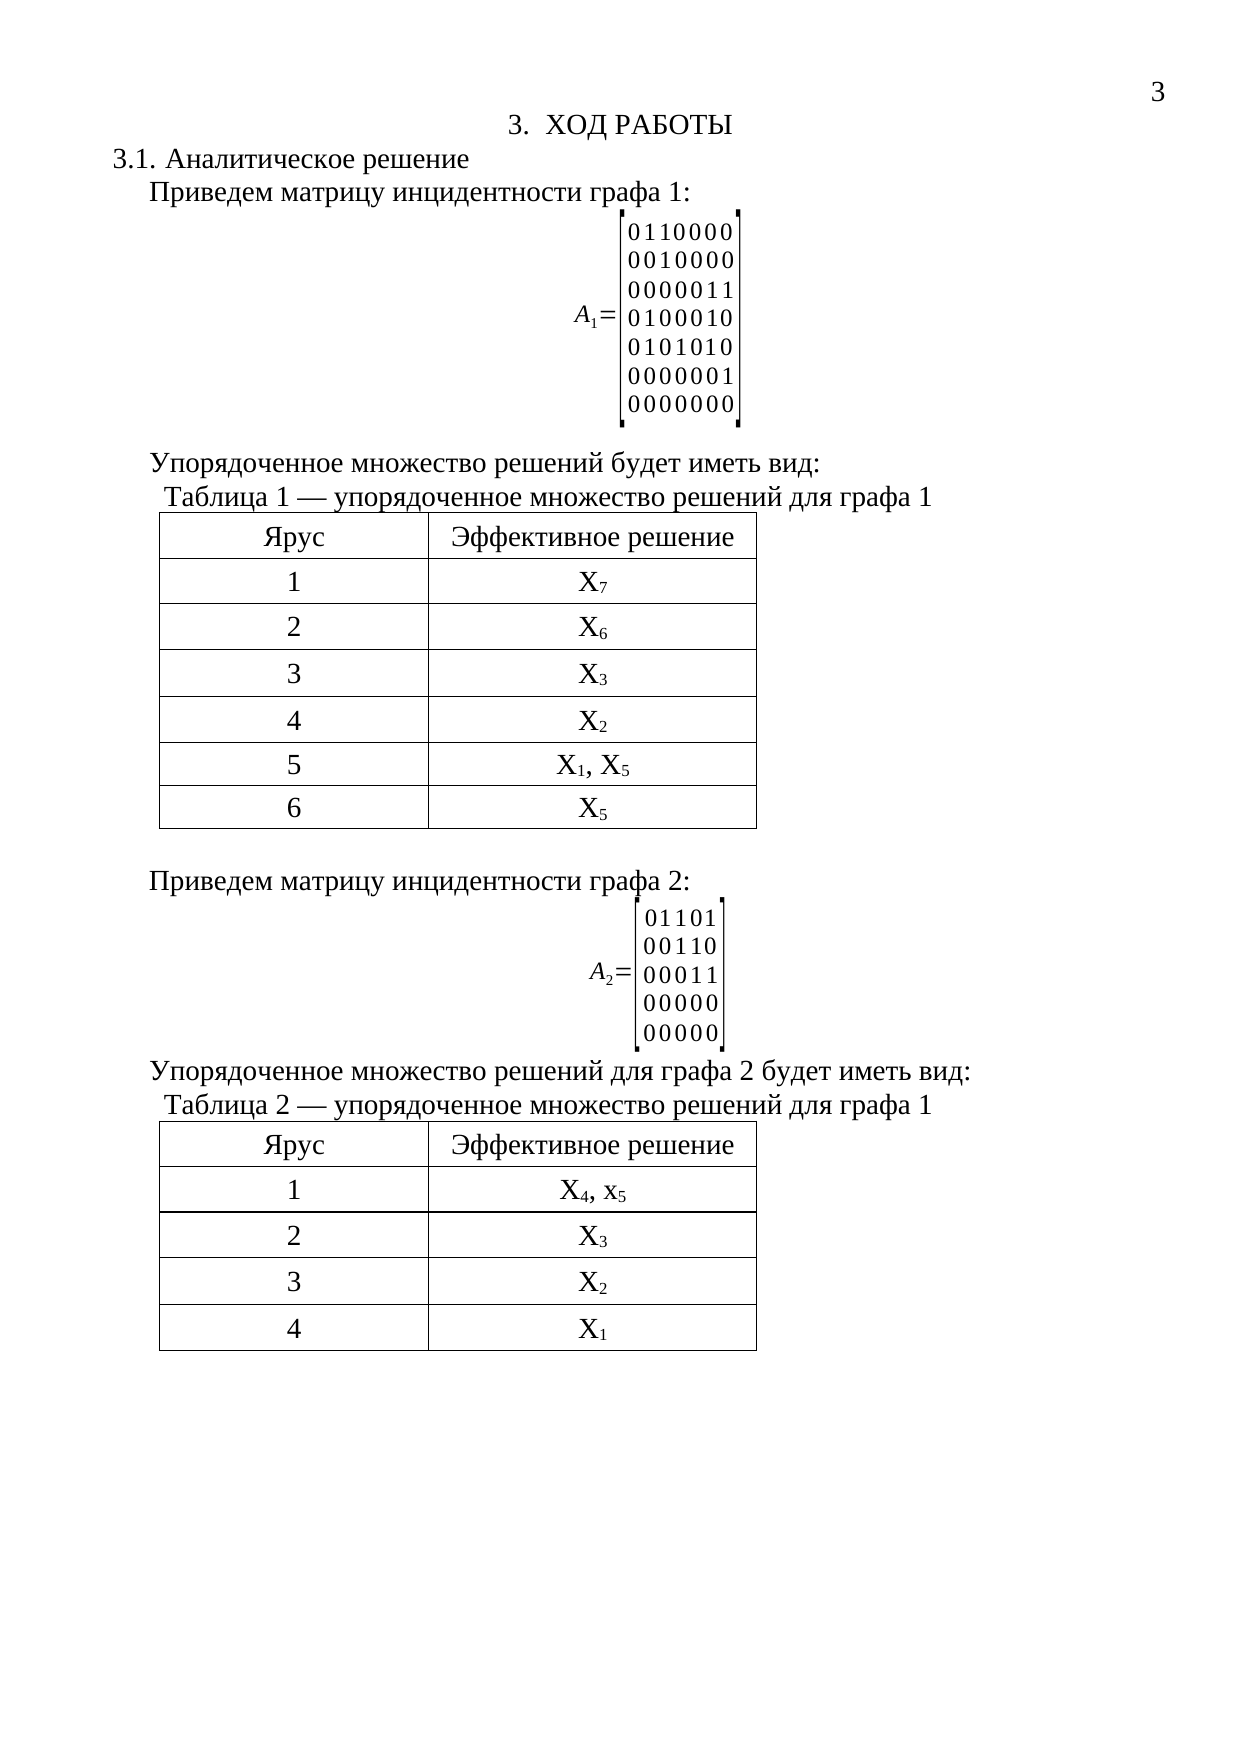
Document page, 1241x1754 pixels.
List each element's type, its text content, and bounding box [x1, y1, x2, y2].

table_cell 1 [160, 559, 428, 603]
table_cell X4, x5 [429, 1167, 756, 1211]
table_header Эффективное решение [429, 513, 756, 558]
table_cell 2 [160, 604, 428, 648]
table_cell 2 [160, 1213, 428, 1257]
table_cell 4 [160, 697, 428, 742]
table_cell X1, X5 [429, 743, 756, 785]
text Упорядоченное множество решений для графа 2 будет иметь вид: [75, 1053, 1165, 1087]
table_cell 4 [160, 1305, 428, 1350]
table_cell X5 [429, 786, 756, 828]
table_cell X6 [429, 604, 756, 648]
table_cell X1 [429, 1305, 756, 1350]
text Приведем матрицу инцидентности графа 2: [75, 863, 1165, 896]
table_header Эффективное решение [429, 1122, 756, 1166]
table_cell 5 [160, 743, 428, 785]
table_header Ярус [160, 1122, 428, 1166]
table_cell X3 [429, 1213, 756, 1257]
table_cell X7 [429, 559, 756, 603]
text Таблица 2 — упорядоченное множество решений для графа 1 [75, 1087, 1165, 1121]
table_cell 3 [160, 1258, 428, 1304]
table_cell X3 [429, 650, 756, 696]
table_cell 1 [160, 1167, 428, 1211]
text Таблица 1 — упорядоченное множество решений для графа 1 [75, 479, 1165, 512]
table_cell X2 [429, 1258, 756, 1304]
list Аналитическое решение [112, 141, 1165, 174]
table_header Ярус [160, 513, 428, 558]
text Упорядоченное множество решений будет иметь вид: [75, 445, 1165, 479]
list ХОД РАБОТЫ [75, 107, 1165, 141]
text Приведем матрицу инцидентности графа 1: [75, 174, 1165, 208]
table_cell 3 [160, 650, 428, 696]
table_cell X2 [429, 697, 756, 742]
table_cell 6 [160, 786, 428, 828]
